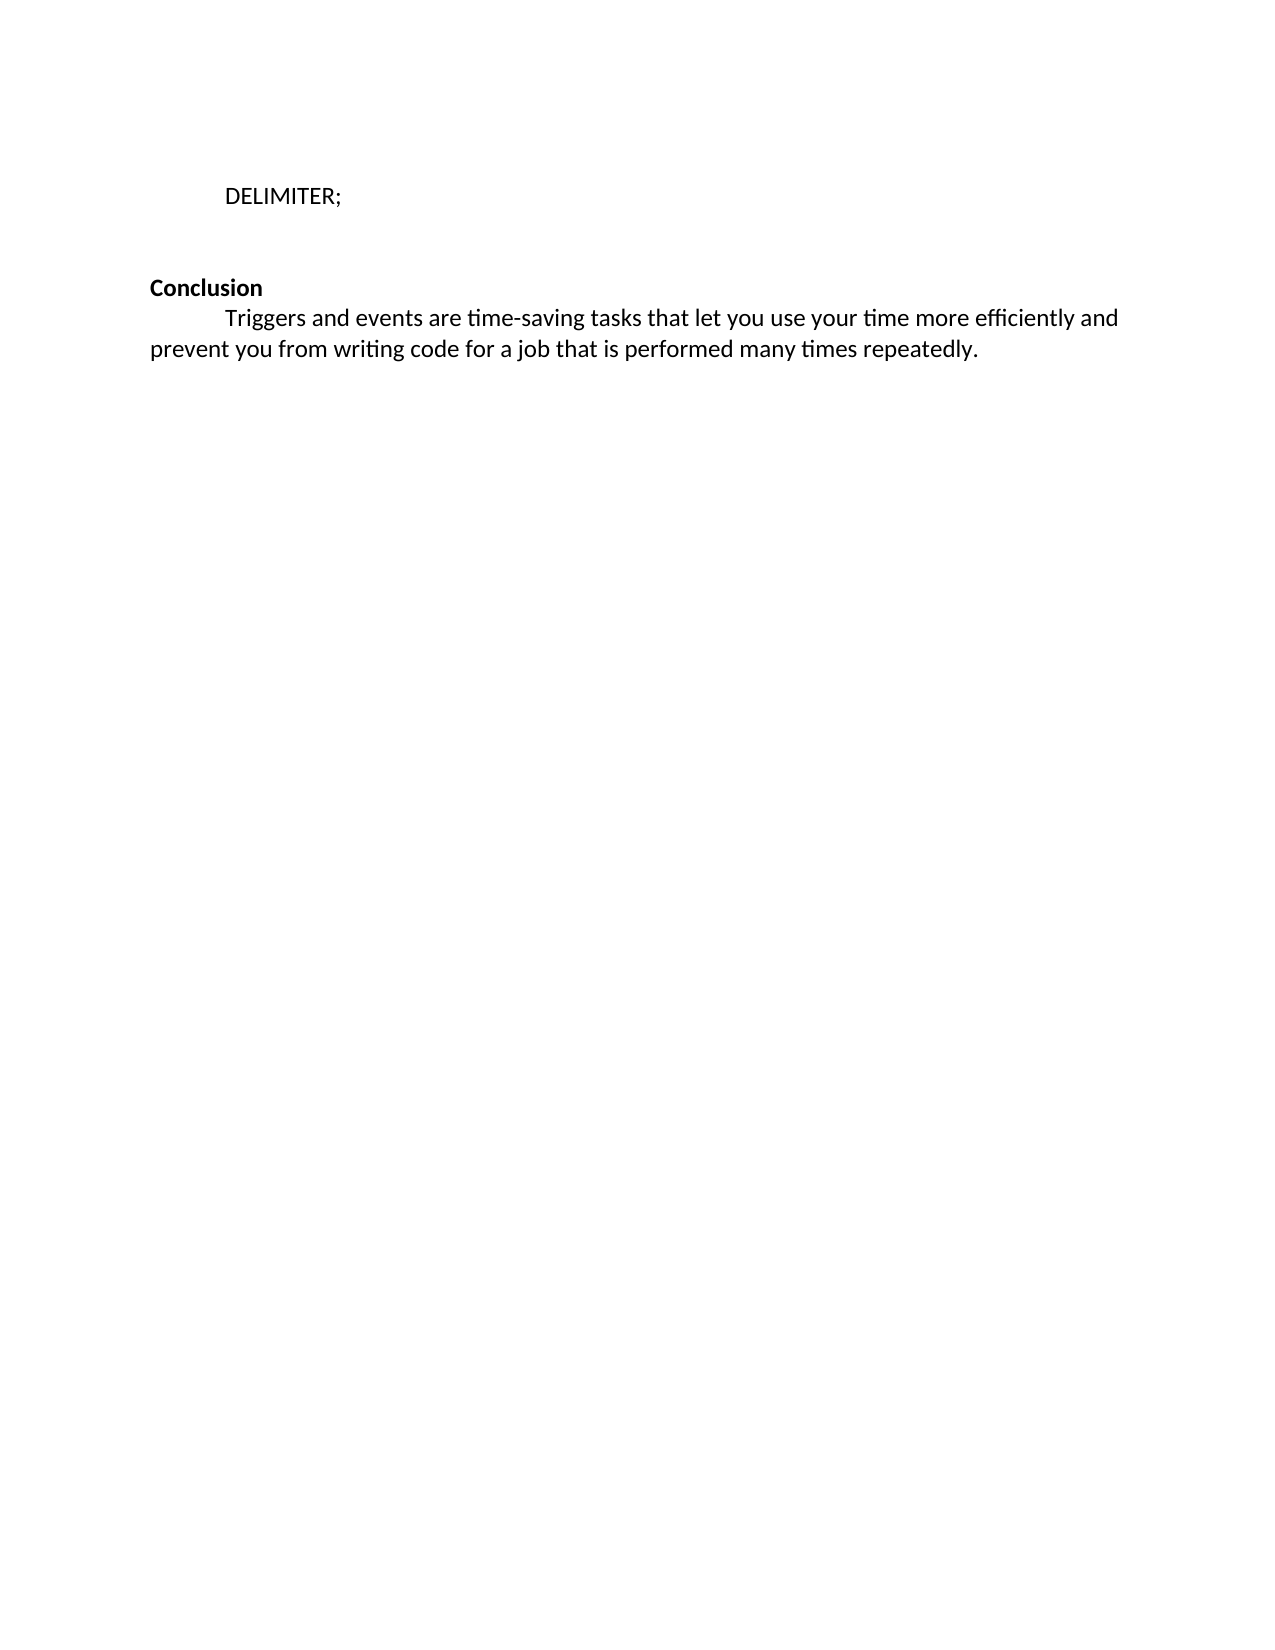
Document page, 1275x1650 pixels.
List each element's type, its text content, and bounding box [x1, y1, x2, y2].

text DELIMITER; [225, 181, 1125, 211]
text Conclusion [150, 272, 1125, 303]
text Triggers and events are time-saving tasks that let you use your time more efficiently and prevent you from writing code for a job that is performed many times repeatedly. [150, 303, 1125, 364]
